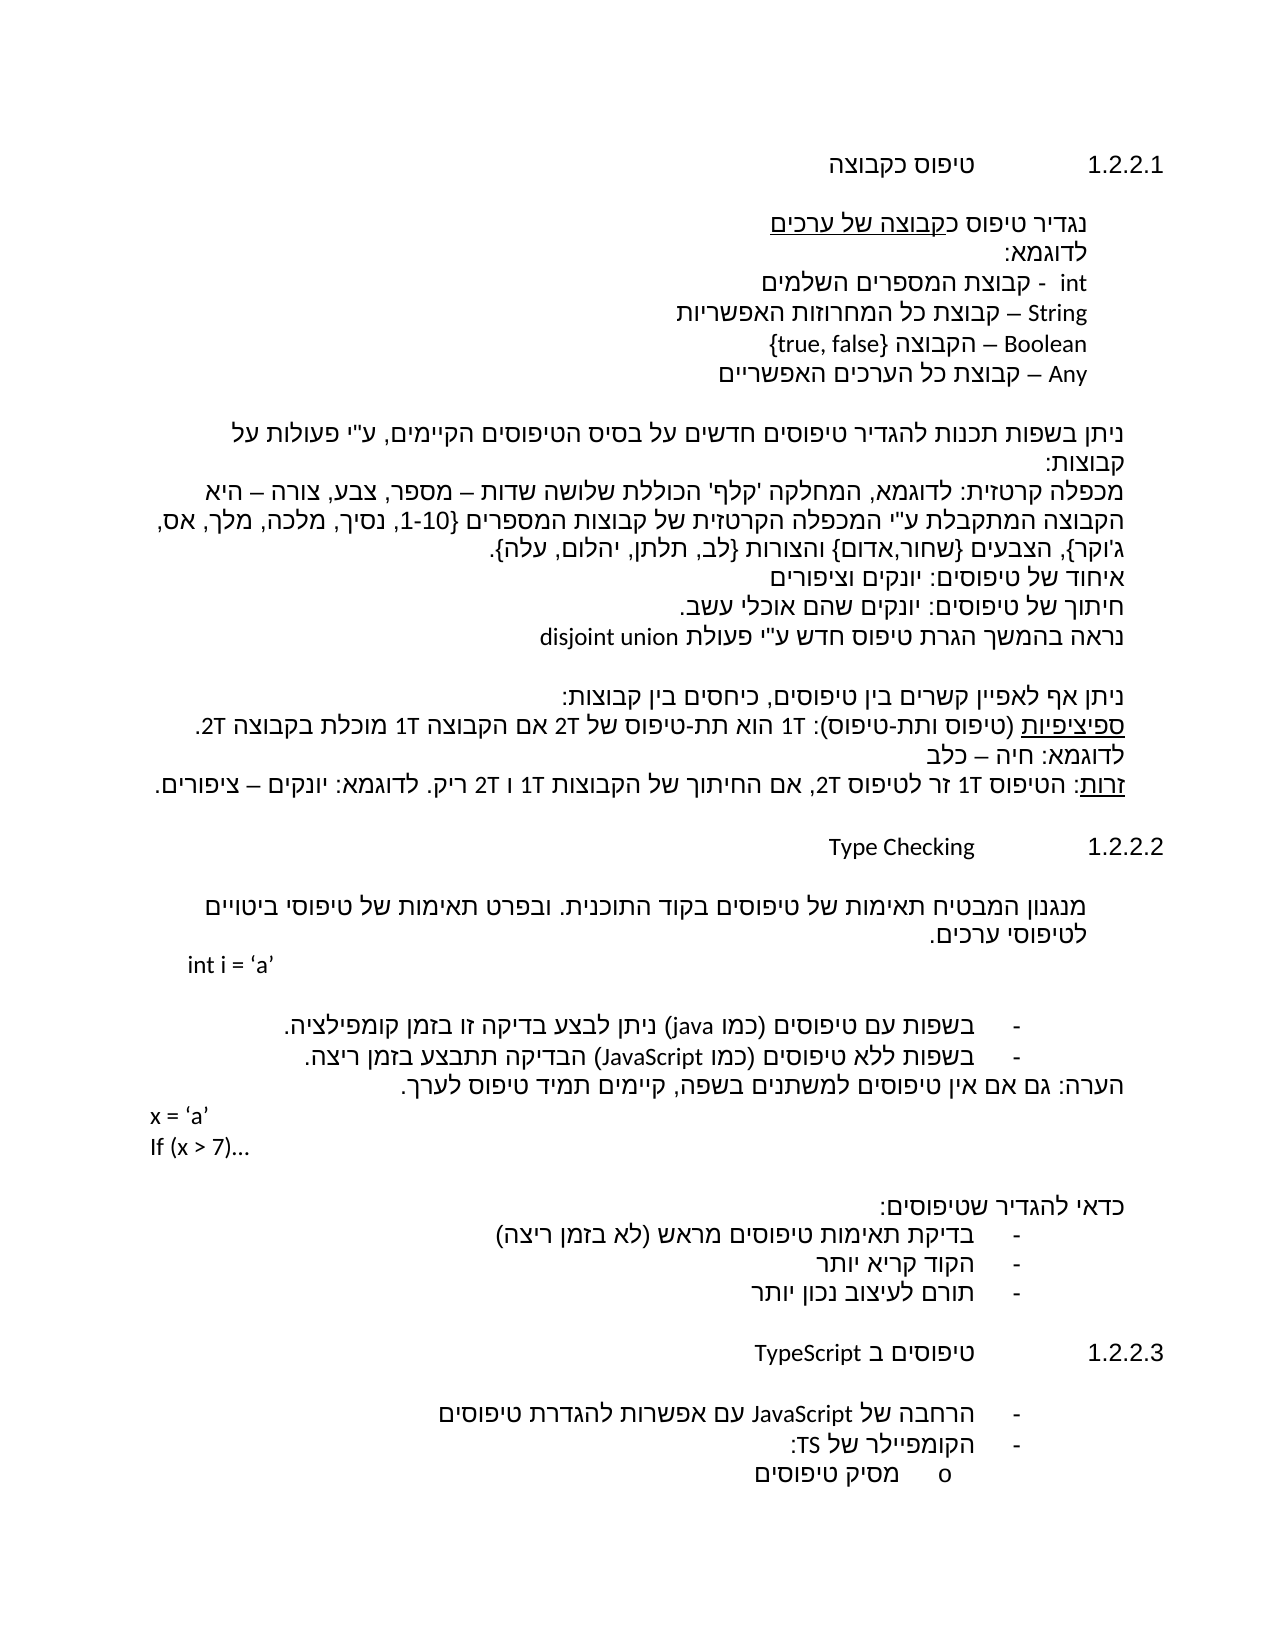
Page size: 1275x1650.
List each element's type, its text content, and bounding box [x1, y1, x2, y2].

text Boolean – הקבוצה {true, false} [150, 328, 1125, 358]
list בשפות ללא טיפוסים (כמו JavaScript) הבדיקה תתבצע בזמן ריצה. [150, 1041, 1012, 1071]
text x = ‘a’ [150, 1100, 1125, 1131]
text int - קבוצת המספרים השלמים [150, 267, 1125, 297]
text מנגנון המבטיח תאימות של טיפוסים בקוד התוכנית. ובפרט תאימות של טיפוסי ביטויים לטיפוסי ערכים. [150, 892, 1087, 949]
list תורם לעיצוב נכון יותר [150, 1278, 1012, 1307]
list טיפוסים ב TypeScript [150, 1337, 1087, 1368]
list מסיק טיפוסים [150, 1459, 937, 1490]
list הקומפיילר של TS: [150, 1429, 1012, 1459]
text זרות: הטיפוס 1T זר לטיפוס 2T, אם החיתוך של הקבוצות 1T ו 2T ריק. לדוגמא: יונקים – ציפורים. [150, 770, 1125, 800]
text נגדיר טיפוס כקבוצה של ערכים [150, 209, 1125, 238]
text לדוגמא: [150, 238, 1125, 267]
text הערה: גם אם אין טיפוסים למשתנים בשפה, קיימים תמיד טיפוס לערך. [150, 1071, 1125, 1100]
list בשפות עם טיפוסים (כמו java) ניתן לבצע בדיקה זו בזמן קומפילציה. [150, 1010, 1012, 1041]
text ניתן אף לאפיין קשרים בין טיפוסים, כיחסים בין קבוצות: [150, 682, 1125, 710]
text int i = ‘a’ [187, 949, 1125, 980]
text Any – קבוצת כל הערכים האפשריים [150, 358, 1125, 389]
text ספיציפיות (טיפוס ותת-טיפוס): 1T הוא תת-טיפוס של 2T אם הקבוצה 1T מוכלת בקבוצה 2T. לדוגמא: חיה – כלב [150, 710, 1125, 770]
text String – קבוצת כל המחרוזות האפשריות [150, 297, 1125, 328]
text If (x > 7)… [150, 1131, 1125, 1161]
text איחוד של טיפוסים: יונקים וציפורים [150, 563, 1125, 592]
text כדאי להגדיר שטיפוסים: [150, 1192, 1125, 1220]
list בדיקת תאימות טיפוסים מראש (לא בזמן ריצה) [150, 1220, 1012, 1249]
text חיתוך של טיפוסים: יונקים שהם אוכלי עשב. [150, 592, 1125, 621]
list Type Checking [150, 831, 1087, 861]
text מכפלה קרטזית: לדוגמא, המחלקה 'קלף' הכוללת שלושה שדות – מספר, צבע, צורה – היא הקבוצה המתקבלת ע"י המכפלה הקרטזית של קבוצות המספרים {1-10, נסיך, מלכה, מלך, אס, ג'וקר}, הצבעים {שחור,אדום} והצורות {לב, תלתן, יהלום, עלה}. [150, 477, 1125, 563]
list טיפוס כקבוצה [150, 150, 1087, 179]
text נראה בהמשך הגרת טיפוס חדש ע"י פעולת disjoint union [150, 621, 1125, 651]
list הרחבה של JavaScript עם אפשרות להגדרת טיפוסים [150, 1398, 1012, 1429]
list הקוד קריא יותר [150, 1249, 1012, 1278]
text ניתן בשפות תכנות להגדיר טיפוסים חדשים על בסיס הטיפוסים הקיימים, ע"י פעולות על קבוצות: [150, 419, 1125, 477]
